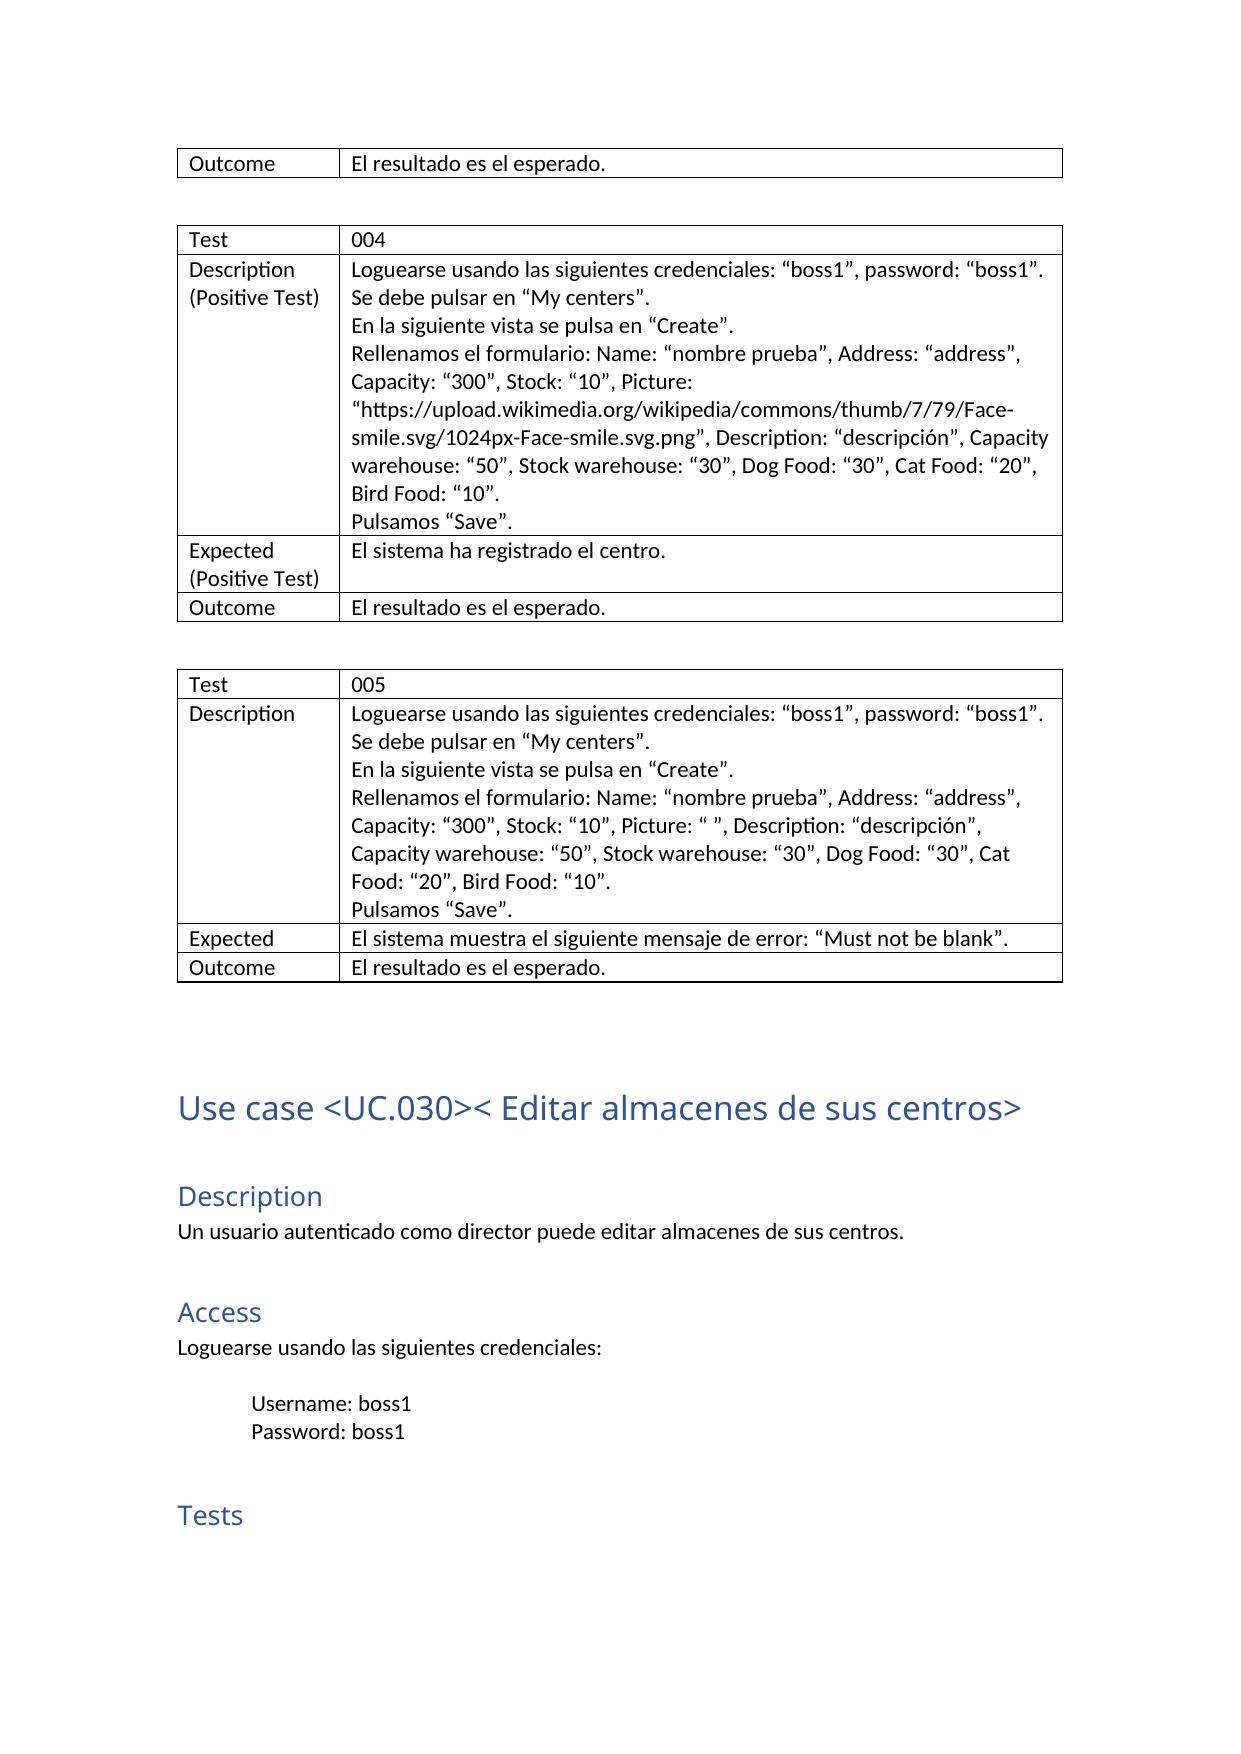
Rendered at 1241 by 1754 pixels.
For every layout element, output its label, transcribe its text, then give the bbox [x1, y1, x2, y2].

text Password: boss1 [177, 1417, 1063, 1445]
subtitle Description [177, 1138, 1063, 1214]
table_cell Description (Positive Test) [178, 255, 339, 535]
table_cell Outcome [178, 593, 339, 621]
table_cell El resultado es el esperado. [340, 593, 1062, 621]
table_cell Expected [178, 924, 339, 952]
table_header 004 [340, 226, 1062, 254]
subtitle Access [177, 1293, 1063, 1330]
table_cell Loguearse usando las siguientes credenciales: “boss1”, password: “boss1”. Se debe pulsar en “My centers”. En la siguiente vista se pulsa en “Create”. Rellenamos el formulario: Name: “nombre prueba”, Address: “address”, Capacity: “300”, Stock: “10”, Picture: “ ”, Description: “descripción”, Capacity warehouse: “50”, Stock warehouse: “30”, Dog Food: “30”, Cat Food: “20”, Bird Food: “10”. Pulsamos “Save”. [340, 699, 1062, 923]
table_cell Expected (Positive Test) [178, 536, 339, 592]
table_header 005 [340, 670, 1062, 698]
table_header Test [178, 226, 339, 254]
text Loguearse usando las siguientes credenciales: [177, 1333, 1063, 1361]
table_cell El resultado es el esperado. [340, 953, 1062, 981]
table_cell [340, 255, 1062, 535]
table_cell El resultado es el esperado. [340, 149, 1062, 177]
table_cell El sistema ha registrado el centro. [340, 536, 1062, 592]
text Un usuario autenticado como director puede editar almacenes de sus centros. [177, 1217, 1063, 1245]
table_cell Outcome [178, 953, 339, 981]
subtitle Tests [177, 1496, 1063, 1533]
table_cell Description [178, 699, 339, 923]
table_cell Outcome [178, 149, 339, 177]
table_header Test [178, 670, 339, 698]
subtitle Use case <UC.030>< Editar almacenes de sus centros> [177, 1084, 1063, 1130]
text Username: boss1 [251, 1389, 1063, 1417]
table_cell El sistema muestra el siguiente mensaje de error: “Must not be blank”. [340, 924, 1062, 952]
